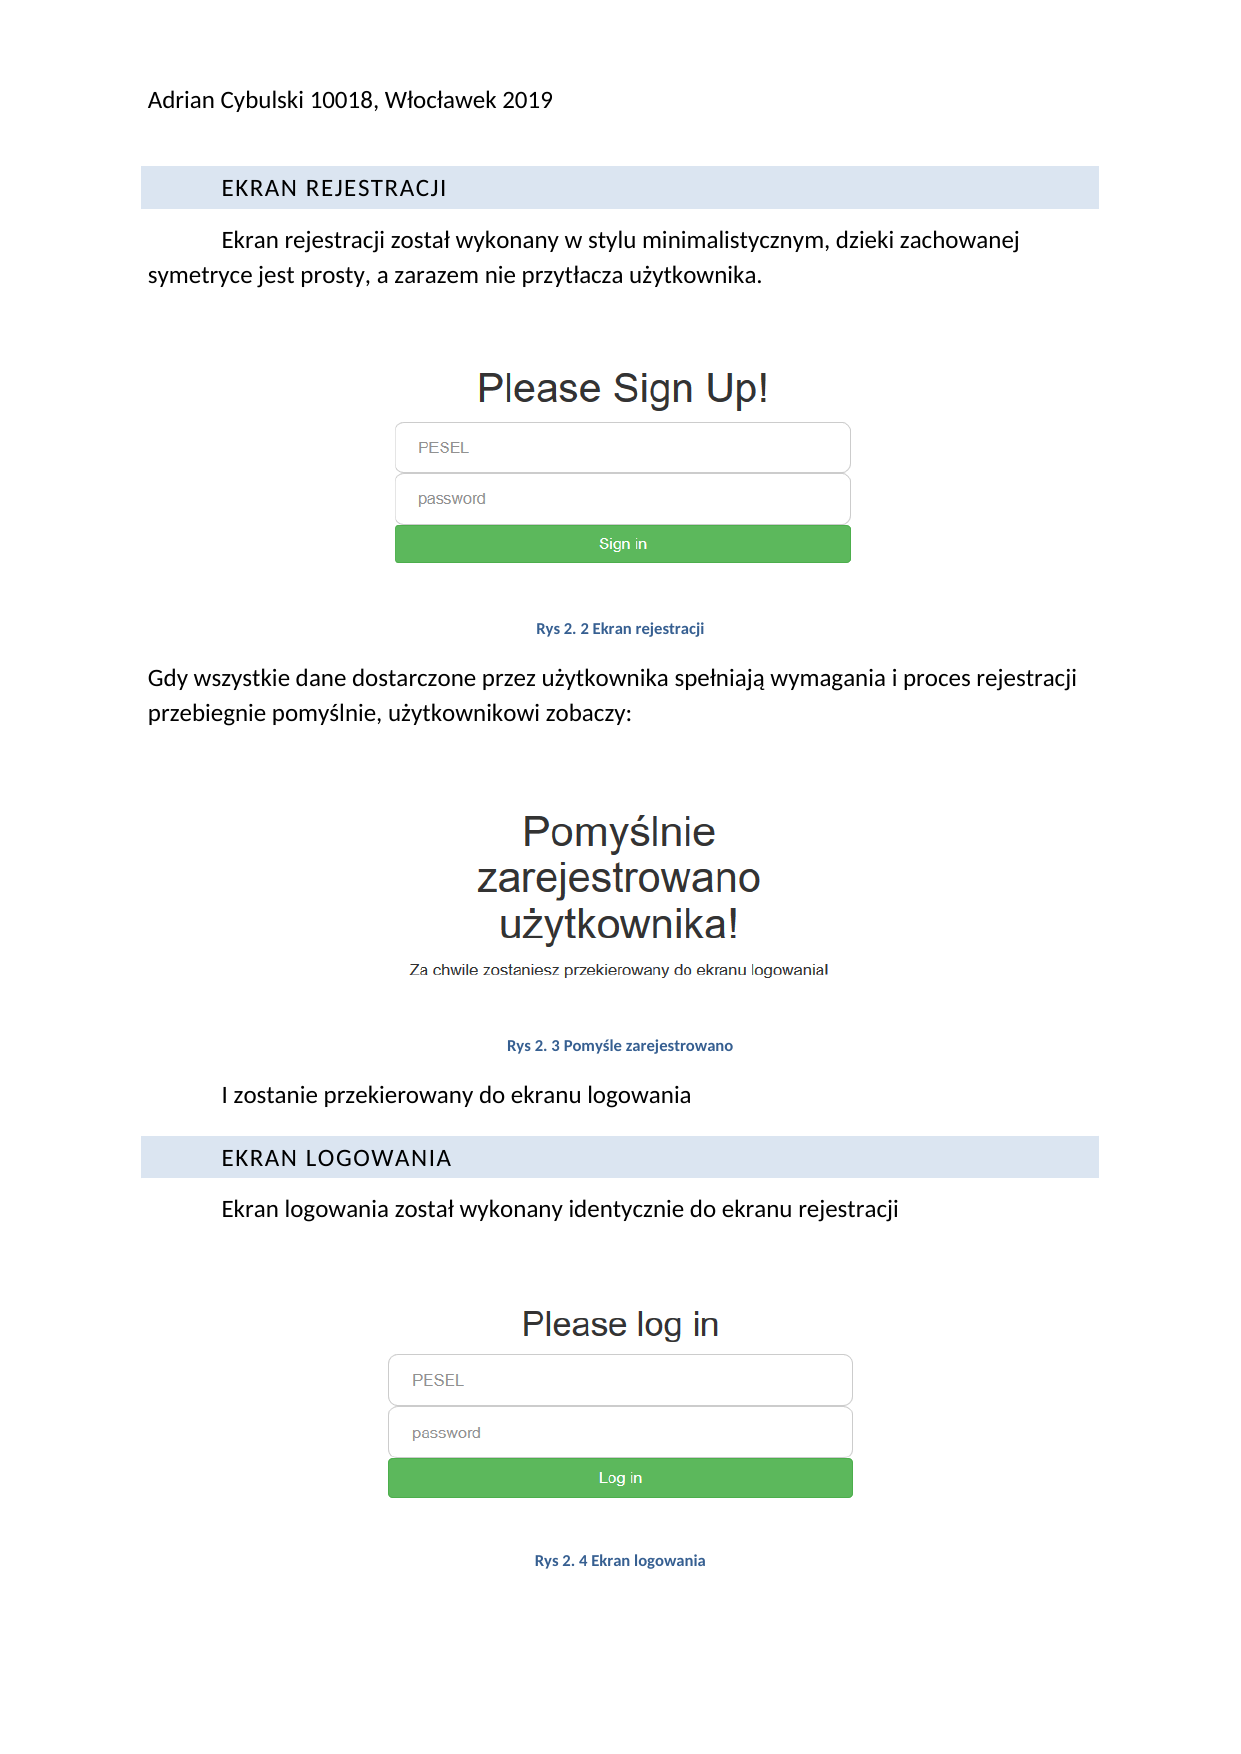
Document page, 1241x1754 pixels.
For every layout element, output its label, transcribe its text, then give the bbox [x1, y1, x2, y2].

text Ekran logowania został wykonany identycznie do ekranu rejestracji [148, 1193, 1093, 1224]
text Rys 2. 3 Pomyśle zarejestrowano [148, 1036, 1093, 1056]
picture [359, 1249, 882, 1526]
picture [363, 314, 878, 593]
picture [355, 753, 885, 1011]
text Rys 2. 4 Ekran logowania [148, 1551, 1093, 1571]
subtitle Ekran rejestracji [148, 172, 1093, 203]
text Gdy wszystkie dane dostarczone przez użytkownika spełniają wymagania i proces rejestracji przebiegnie pomyślnie, użytkownikowi zobaczy: [148, 662, 1093, 728]
subtitle Ekran logowania [148, 1142, 1093, 1172]
text I zostanie przekierowany do ekranu logowania [148, 1080, 1093, 1110]
text Rys 2. 2 Ekran rejestracji [148, 618, 1093, 638]
text Ekran rejestracji został wykonany w stylu minimalistycznym, dzieki zachowanej symetryce jest prosty, a zarazem nie przytłacza użytkownika. [148, 224, 1093, 289]
